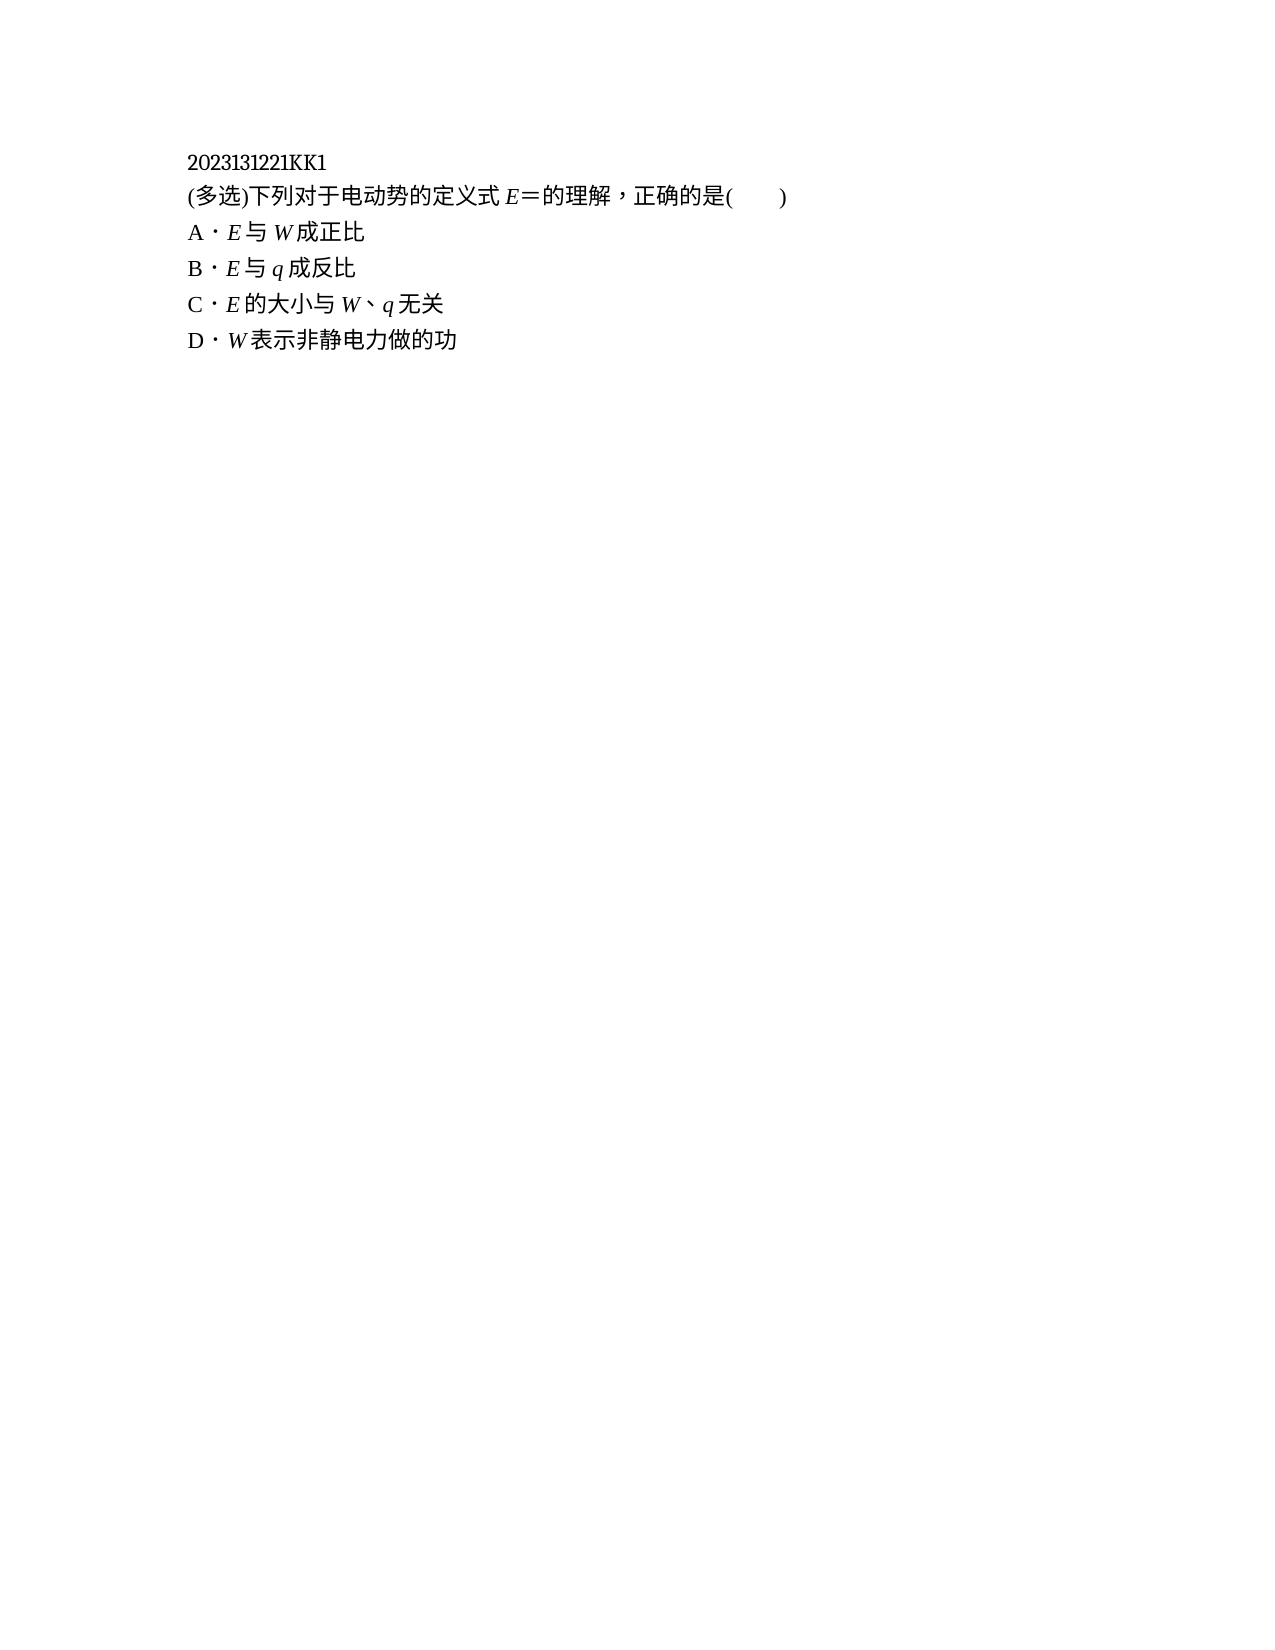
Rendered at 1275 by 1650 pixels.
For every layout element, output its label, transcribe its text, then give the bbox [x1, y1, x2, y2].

text (多选)下列对于电动势的定义式E＝的理解，正确的是( ) [187, 180, 1087, 211]
text A．E与W成正比 [187, 216, 1087, 247]
text B．E与q成反比 [187, 252, 1087, 283]
text D．W表示非静电力做的功 [187, 324, 1087, 355]
text 2023131221KK1 [187, 150, 1087, 176]
text C．E的大小与W、q无关 [187, 288, 1087, 319]
